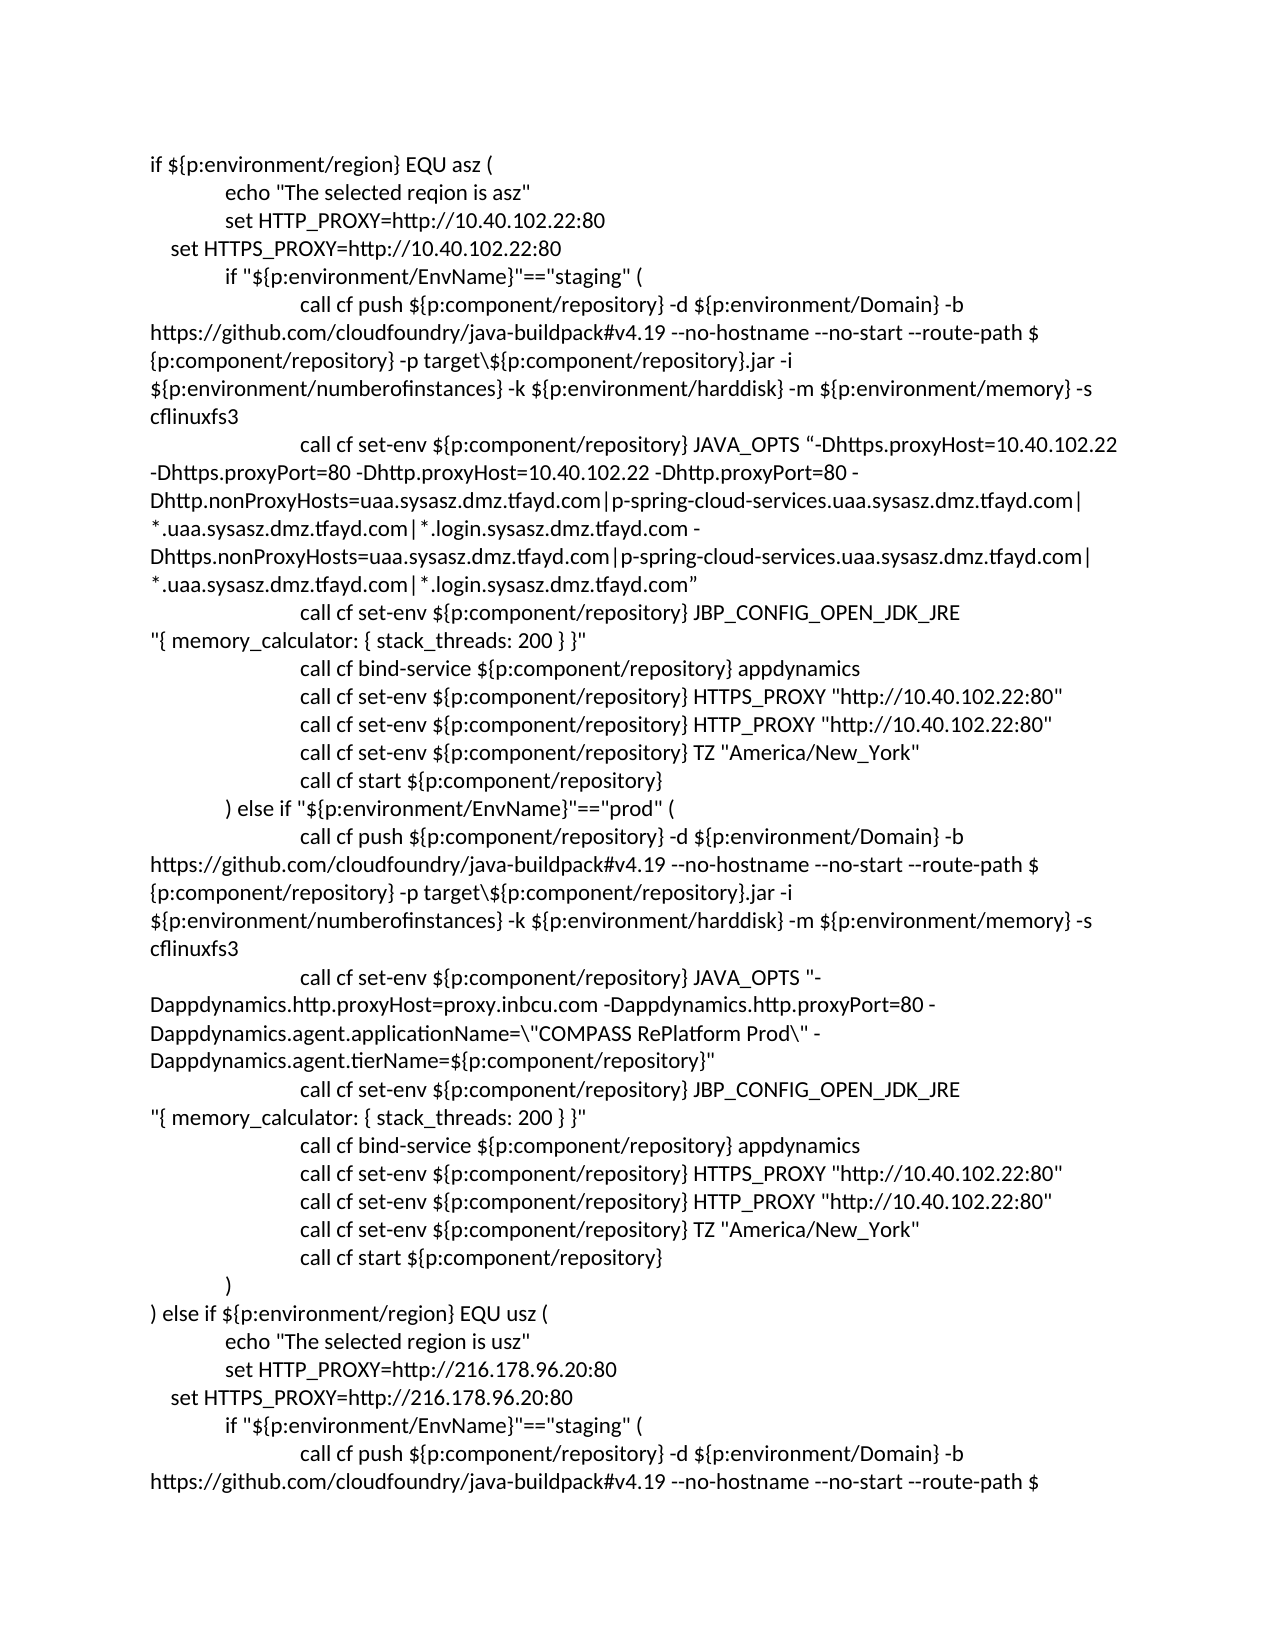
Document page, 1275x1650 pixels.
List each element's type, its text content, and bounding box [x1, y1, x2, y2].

text if ${p:environment/region} EQU asz ( [150, 150, 1125, 178]
text call cf set-env ${p:component/repository} HTTP_PROXY "http://10.40.102.22:80" [150, 710, 1125, 738]
text call cf start ${p:component/repository} [150, 766, 1125, 794]
text ) else if "${p:environment/EnvName}"=="prod" ( [150, 794, 1125, 822]
text call cf set-env ${p:component/repository} TZ "America/New_York" [150, 1215, 1125, 1243]
text set HTTP_PROXY=http://10.40.102.22:80 [150, 206, 1125, 234]
text ) else if ${p:environment/region} EQU usz ( [150, 1299, 1125, 1327]
text call cf set-env ${p:component/repository} JAVA_OPTS “-Dhttps.proxyHost=10.40.102.22 -Dhttps.proxyPort=80 -Dhttp.proxyHost=10.40.102.22 -Dhttp.proxyPort=80 -Dhttp.nonProxyHosts=uaa.sysasz.dmz.tfayd.com|p-spring-cloud-services.uaa.sysasz.dmz.tfayd.com|*.uaa.sysasz.dmz.tfayd.com|*.login.sysasz.dmz.tfayd.com -Dhttps.nonProxyHosts=uaa.sysasz.dmz.tfayd.com|p-spring-cloud-services.uaa.sysasz.dmz.tfayd.com|*.uaa.sysasz.dmz.tfayd.com|*.login.sysasz.dmz.tfayd.com” [150, 430, 1125, 598]
text if "${p:environment/EnvName}"=="staging" ( [150, 262, 1125, 290]
text ) [150, 1271, 1125, 1299]
text echo "The selected region is usz" [150, 1327, 1125, 1355]
text call cf set-env ${p:component/repository} JBP_CONFIG_OPEN_JDK_JRE "{ memory_calculator: { stack_threads: 200 } }" [150, 598, 1125, 654]
text echo "The selected reqion is asz" [150, 178, 1125, 206]
text set HTTPS_PROXY=http://216.178.96.20:80 [150, 1383, 1125, 1411]
text call cf set-env ${p:component/repository} TZ "America/New_York" [150, 738, 1125, 766]
text call cf set-env ${p:component/repository} JBP_CONFIG_OPEN_JDK_JRE "{ memory_calculator: { stack_threads: 200 } }" [150, 1075, 1125, 1131]
text set HTTP_PROXY=http://216.178.96.20:80 [150, 1355, 1125, 1383]
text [150, 1439, 1125, 1495]
text call cf set-env ${p:component/repository} JAVA_OPTS "-Dappdynamics.http.proxyHost=proxy.inbcu.com -Dappdynamics.http.proxyPort=80 -Dappdynamics.agent.applicationName=\"COMPASS RePlatform Prod\" -Dappdynamics.agent.tierName=${p:component/repository}" [150, 963, 1125, 1075]
text call cf set-env ${p:component/repository} HTTPS_PROXY "http://10.40.102.22:80" [150, 682, 1125, 710]
text call cf set-env ${p:component/repository} HTTP_PROXY "http://10.40.102.22:80" [150, 1187, 1125, 1215]
text call cf start ${p:component/repository} [150, 1243, 1125, 1271]
text if "${p:environment/EnvName}"=="staging" ( [150, 1411, 1125, 1439]
text call cf bind-service ${p:component/repository} appdynamics [150, 1131, 1125, 1159]
text call cf set-env ${p:component/repository} HTTPS_PROXY "http://10.40.102.22:80" [150, 1159, 1125, 1187]
text call cf bind-service ${p:component/repository} appdynamics [150, 654, 1125, 682]
text set HTTPS_PROXY=http://10.40.102.22:80 [150, 234, 1125, 262]
